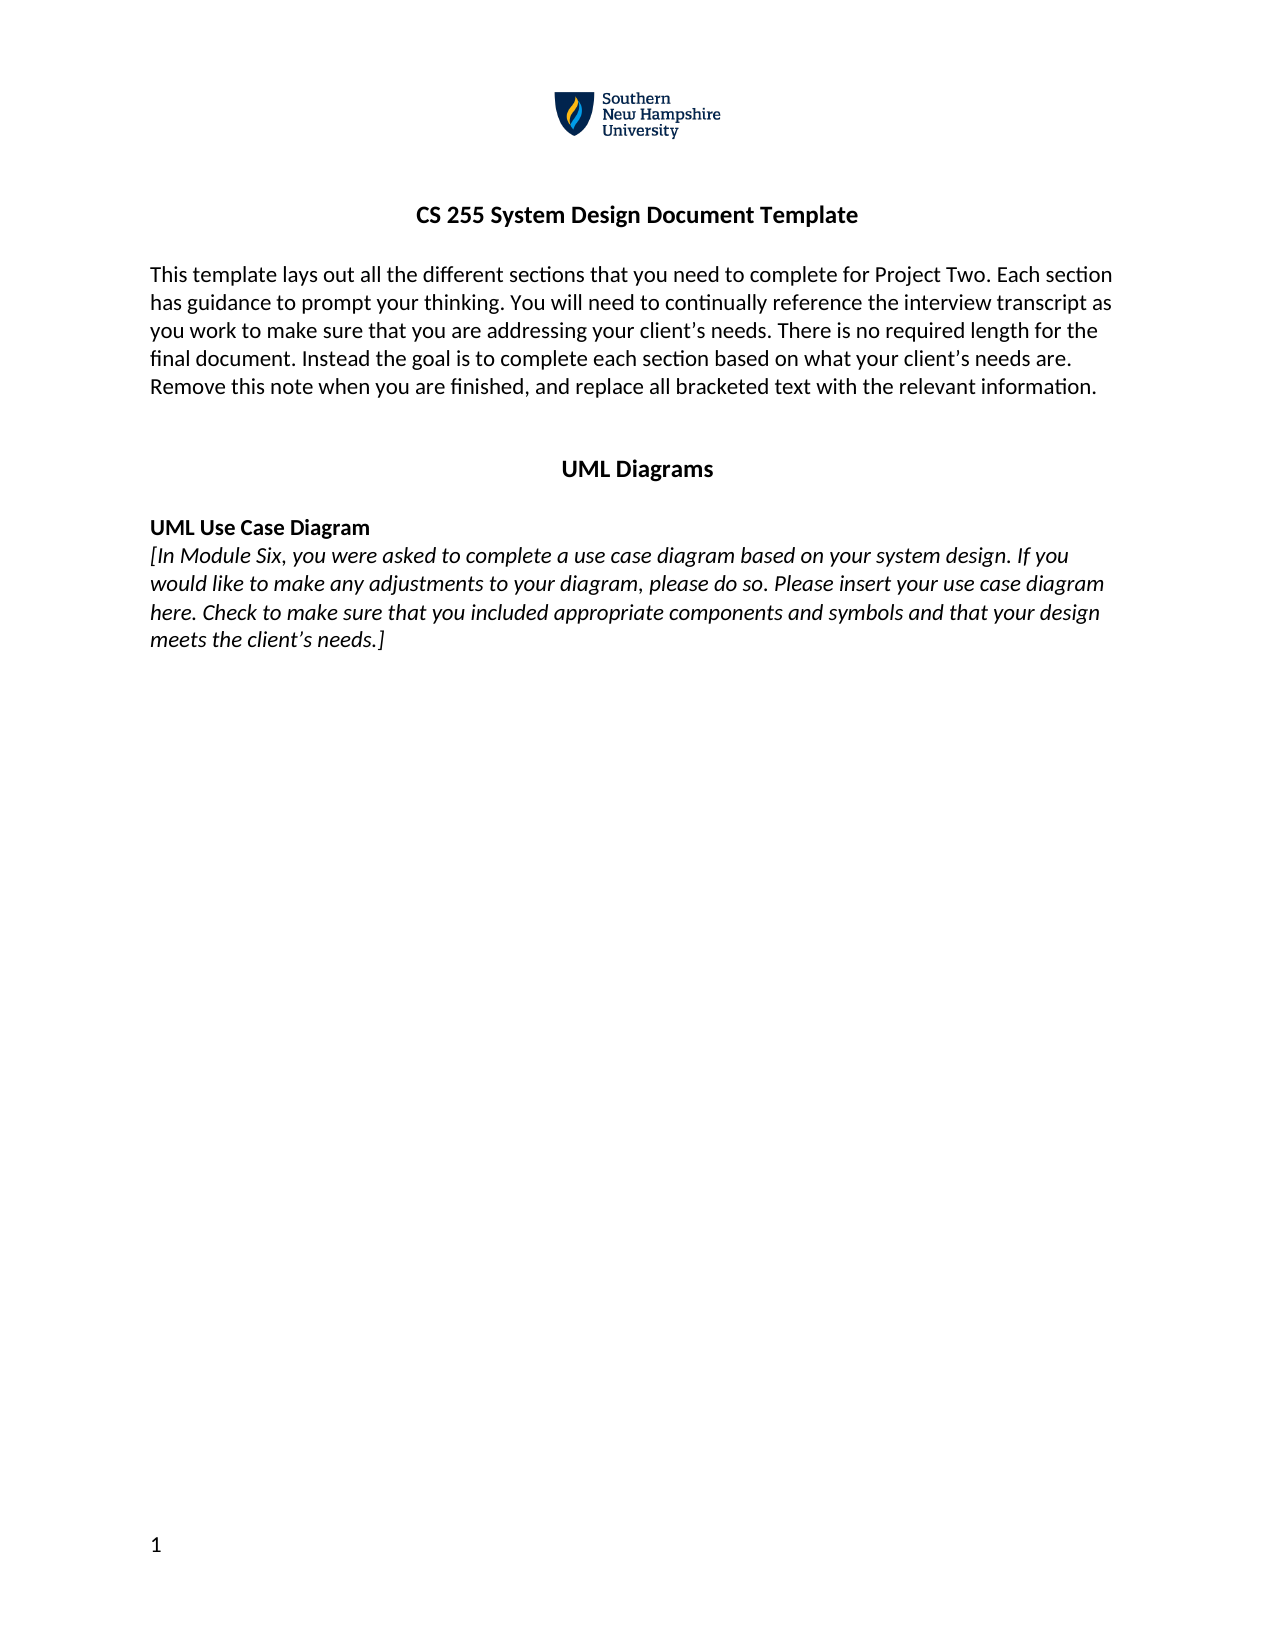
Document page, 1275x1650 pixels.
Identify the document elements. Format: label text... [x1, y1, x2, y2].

text This template lays out all the different sections that you need to complete for Project Two. Each section has guidance to prompt your thinking. You will need to continually reference the interview transcript as you work to make sure that you are addressing your client’s needs. There is no required length for the final document. Instead the goal is to complete each section based on what your client’s needs are. Remove this note when you are finished, and replace all bracketed text with the relevant information. [150, 260, 1125, 400]
subtitle UML Diagrams [150, 453, 1125, 483]
subtitle UML Use Case Diagram [150, 513, 1125, 542]
text [In Module Six, you were asked to complete a use case diagram based on your system design. If you would like to make any adjustments to your diagram, please do so. Please insert your use case diagram here. Check to make sure that you included appropriate components and symbols and that your design meets the client’s needs.] [150, 542, 1125, 654]
subtitle CS 255 System Design Document Template [150, 199, 1125, 229]
picture [546, 75, 729, 154]
